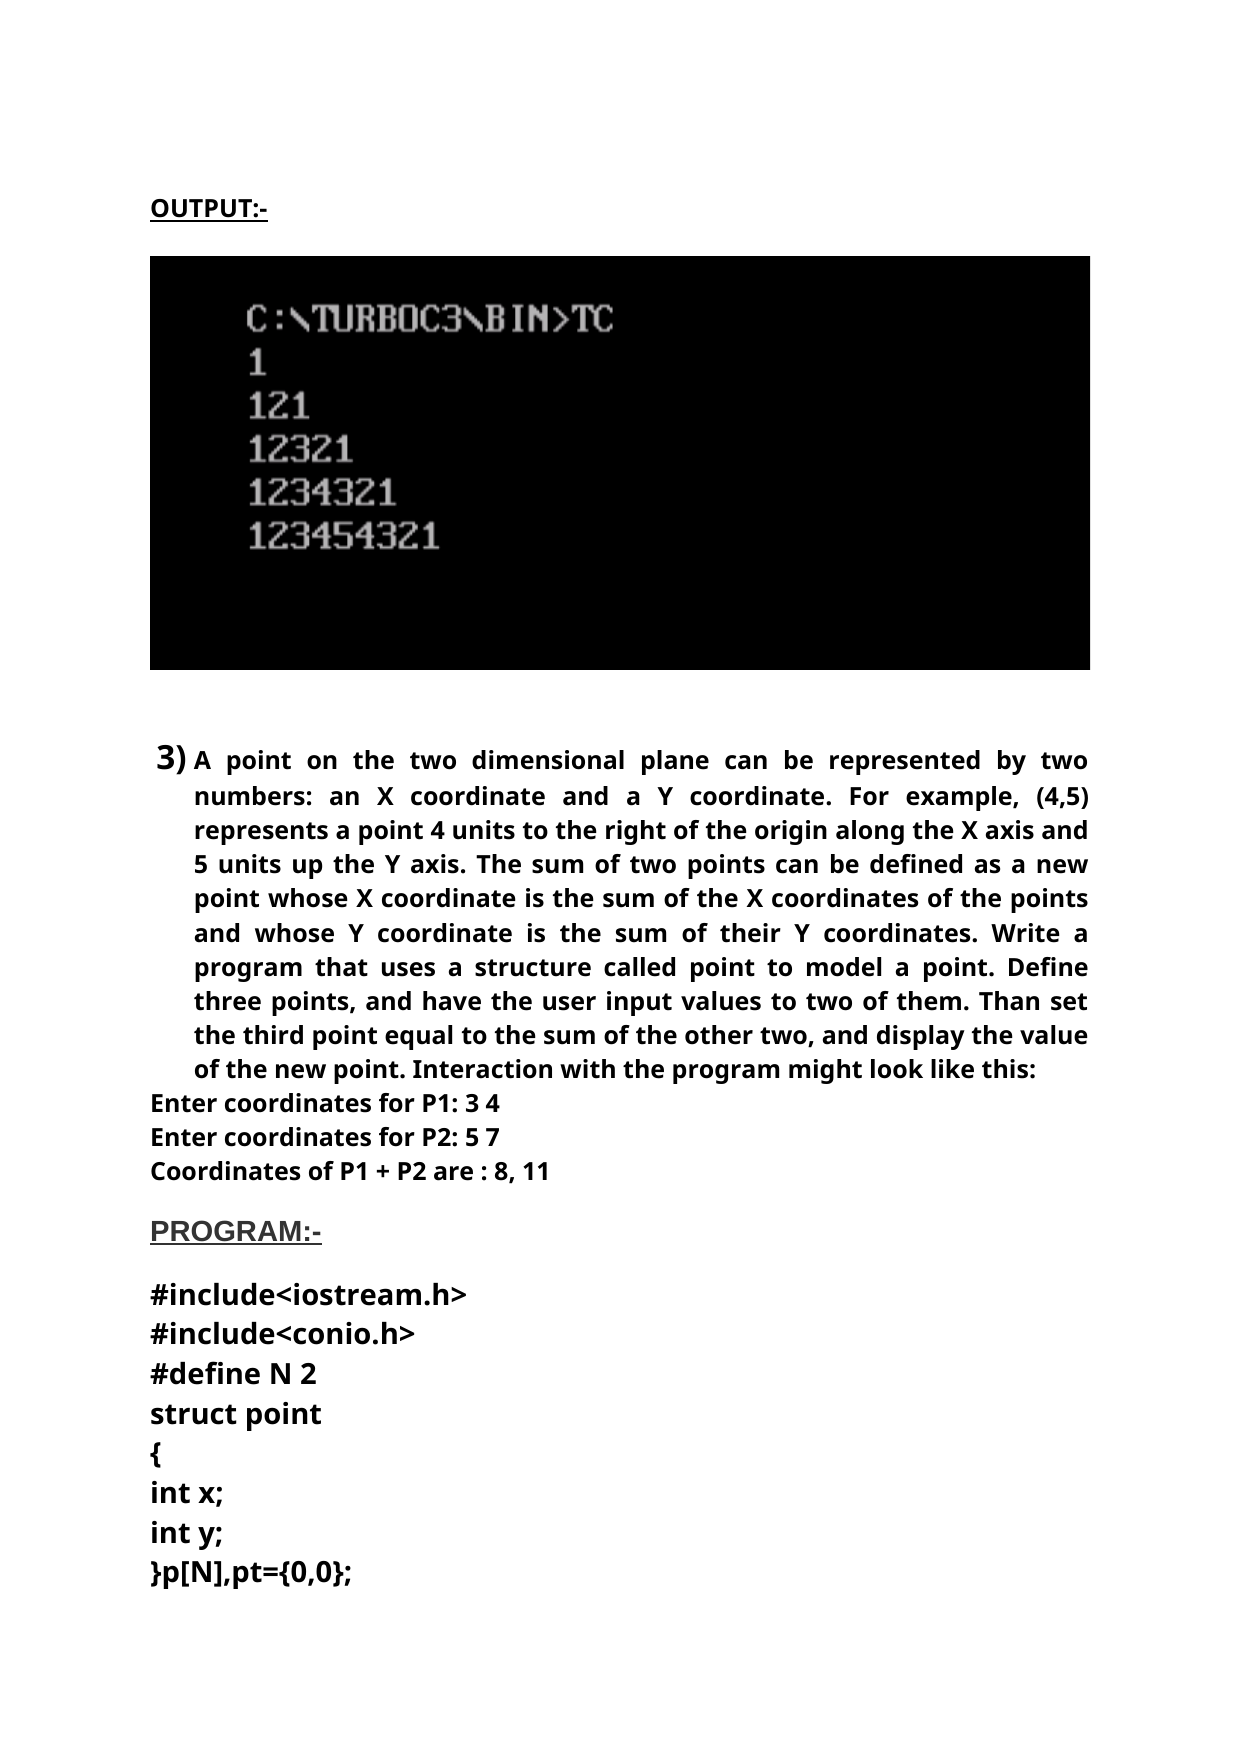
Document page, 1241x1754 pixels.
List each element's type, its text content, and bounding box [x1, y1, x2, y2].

text int x; [150, 1472, 1090, 1512]
text #define N 2 [150, 1353, 1090, 1393]
text int y; [150, 1512, 1090, 1552]
text PROGRAM:- [150, 1214, 1090, 1248]
text Enter coordinates for P1: 3 4 [150, 1086, 1090, 1119]
text }p[N],pt={0,0}; [150, 1552, 1090, 1591]
text OUTPUT:- [150, 182, 1090, 225]
text #include<iostream.h> [150, 1274, 1090, 1314]
text #include<conio.h> [150, 1314, 1090, 1353]
list A point on the two dimensional plane can be represented by two numbers: an X coordinate and a Y coordinate. For example, (4,5) represents a point 4 units to the right of the origin along the X axis and 5 units up the Y axis. The sum of two points can be defined as a new point whose X coordinate is the sum of the X coordinates of the points and whose Y coordinate is the sum of their Y coordinates. Write a program that uses a structure called point to model a point. Define three points, and have the user input values to two of them. Than set the third point equal to the sum of the other two, and display the value of the new point. Interaction with the program might look like this: [156, 733, 1090, 1086]
text Coordinates of P1 + P2 are : 8, 11 [150, 1154, 1090, 1188]
picture [150, 256, 1091, 670]
text Enter coordinates for P2: 5 7 [150, 1119, 1090, 1154]
text { [150, 1433, 1090, 1472]
text struct point [150, 1393, 1090, 1433]
